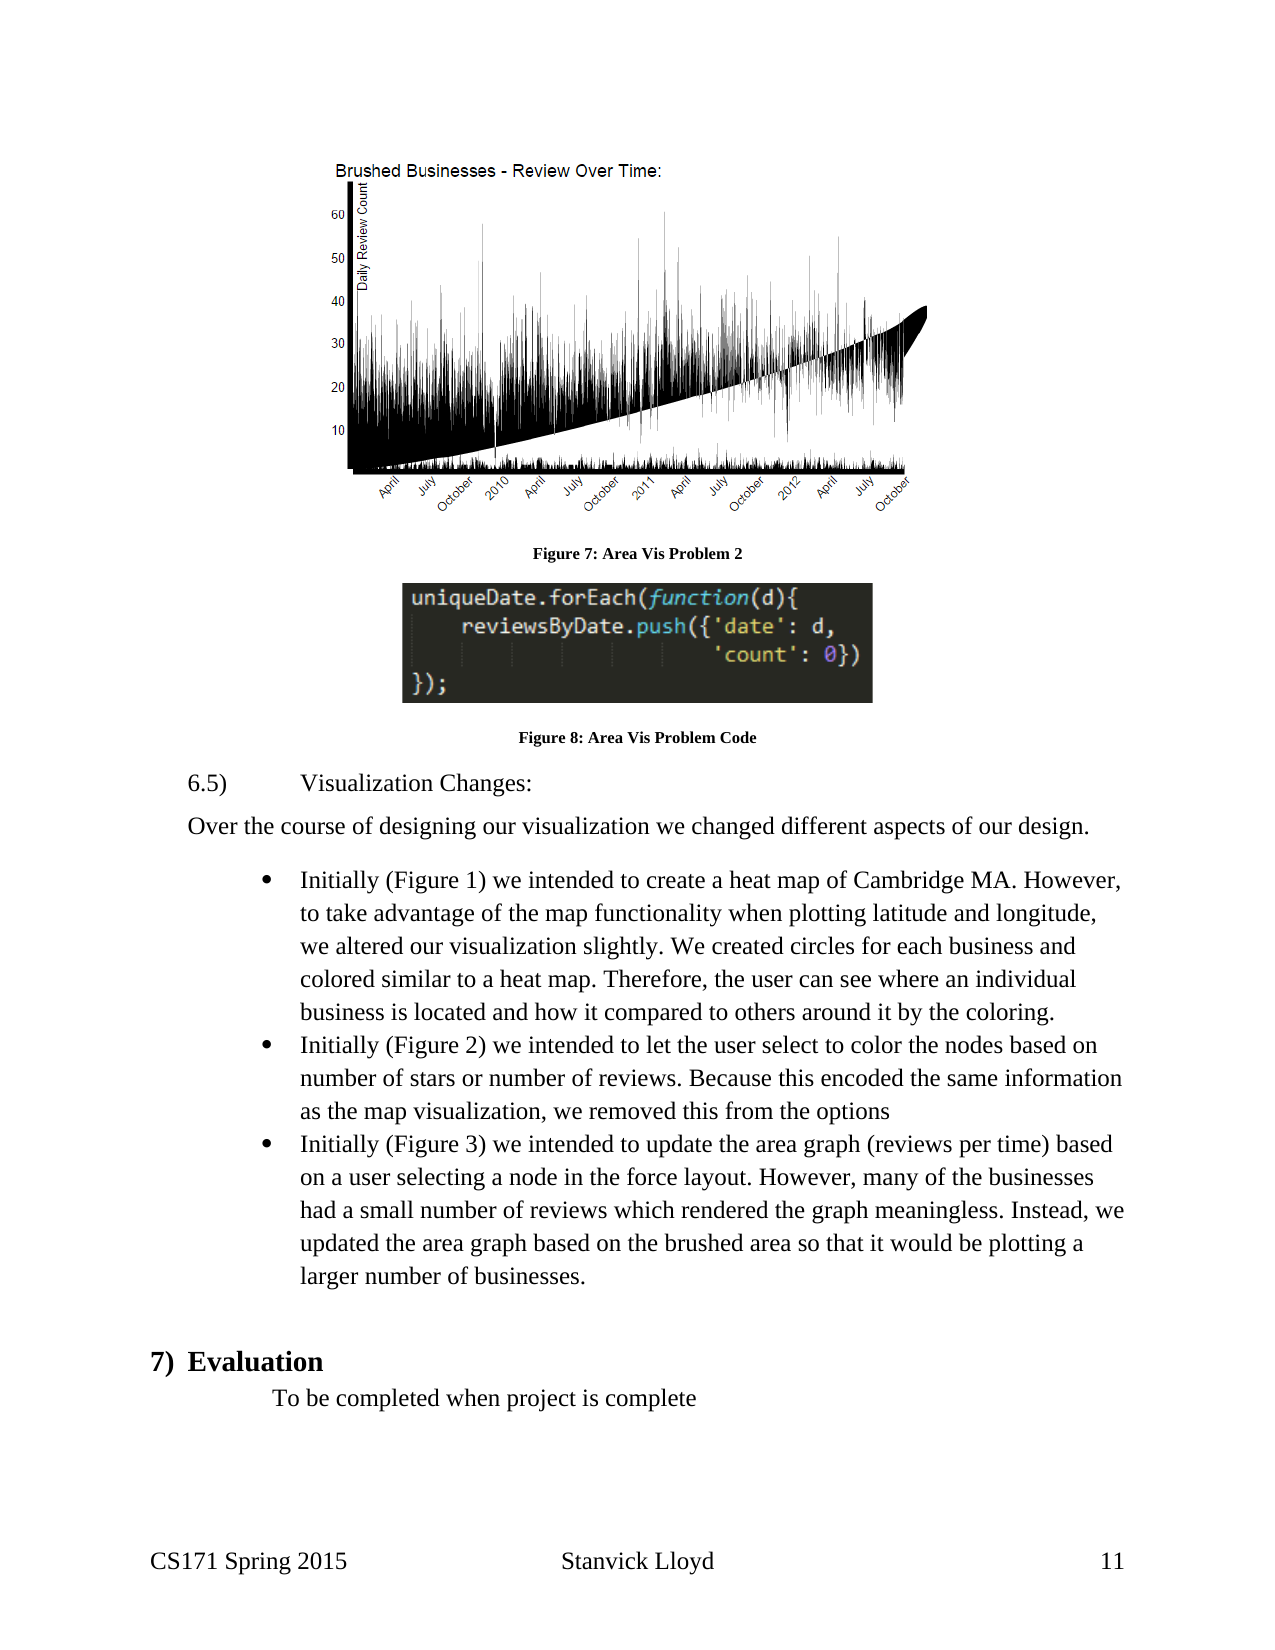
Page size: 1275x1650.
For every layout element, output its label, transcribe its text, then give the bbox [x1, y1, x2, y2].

text Figure 8: Area Vis Problem Code [150, 728, 1125, 747]
text Over the course of designing our visualization we changed different aspects of our design. [150, 811, 1125, 840]
picture [402, 583, 873, 703]
subtitle Evaluation [150, 1344, 1125, 1378]
subtitle Visualization Changes: [187, 768, 1125, 796]
picture [320, 150, 955, 519]
list Initially (Figure 3) we intended to update the area graph (reviews per time) based on a user selecting a node in the force layout. However, many of the businesses had a small number of reviews which rendered the graph meaningless. Instead, we updated the area graph based on the brushed area so that it would be plotting a larger number of businesses. [262, 1129, 1125, 1290]
text To be completed when project is complete [225, 1383, 1125, 1412]
list Initially (Figure 1) we intended to create a heat map of Cambridge MA. However, to take advantage of the map functionality when plotting latitude and longitude, we altered our visualization slightly. We created circles for each business and colored similar to a heat map. Therefore, the user can see where an individual business is located and how it compared to others around it by the coloring. [262, 865, 1125, 1026]
list Initially (Figure 2) we intended to let the user select to color the nodes based on number of stars or number of reviews. Because this encoded the same information as the map visualization, we removed this from the options [262, 1030, 1125, 1125]
text Figure 7: Area Vis Problem 2 [150, 544, 1125, 563]
